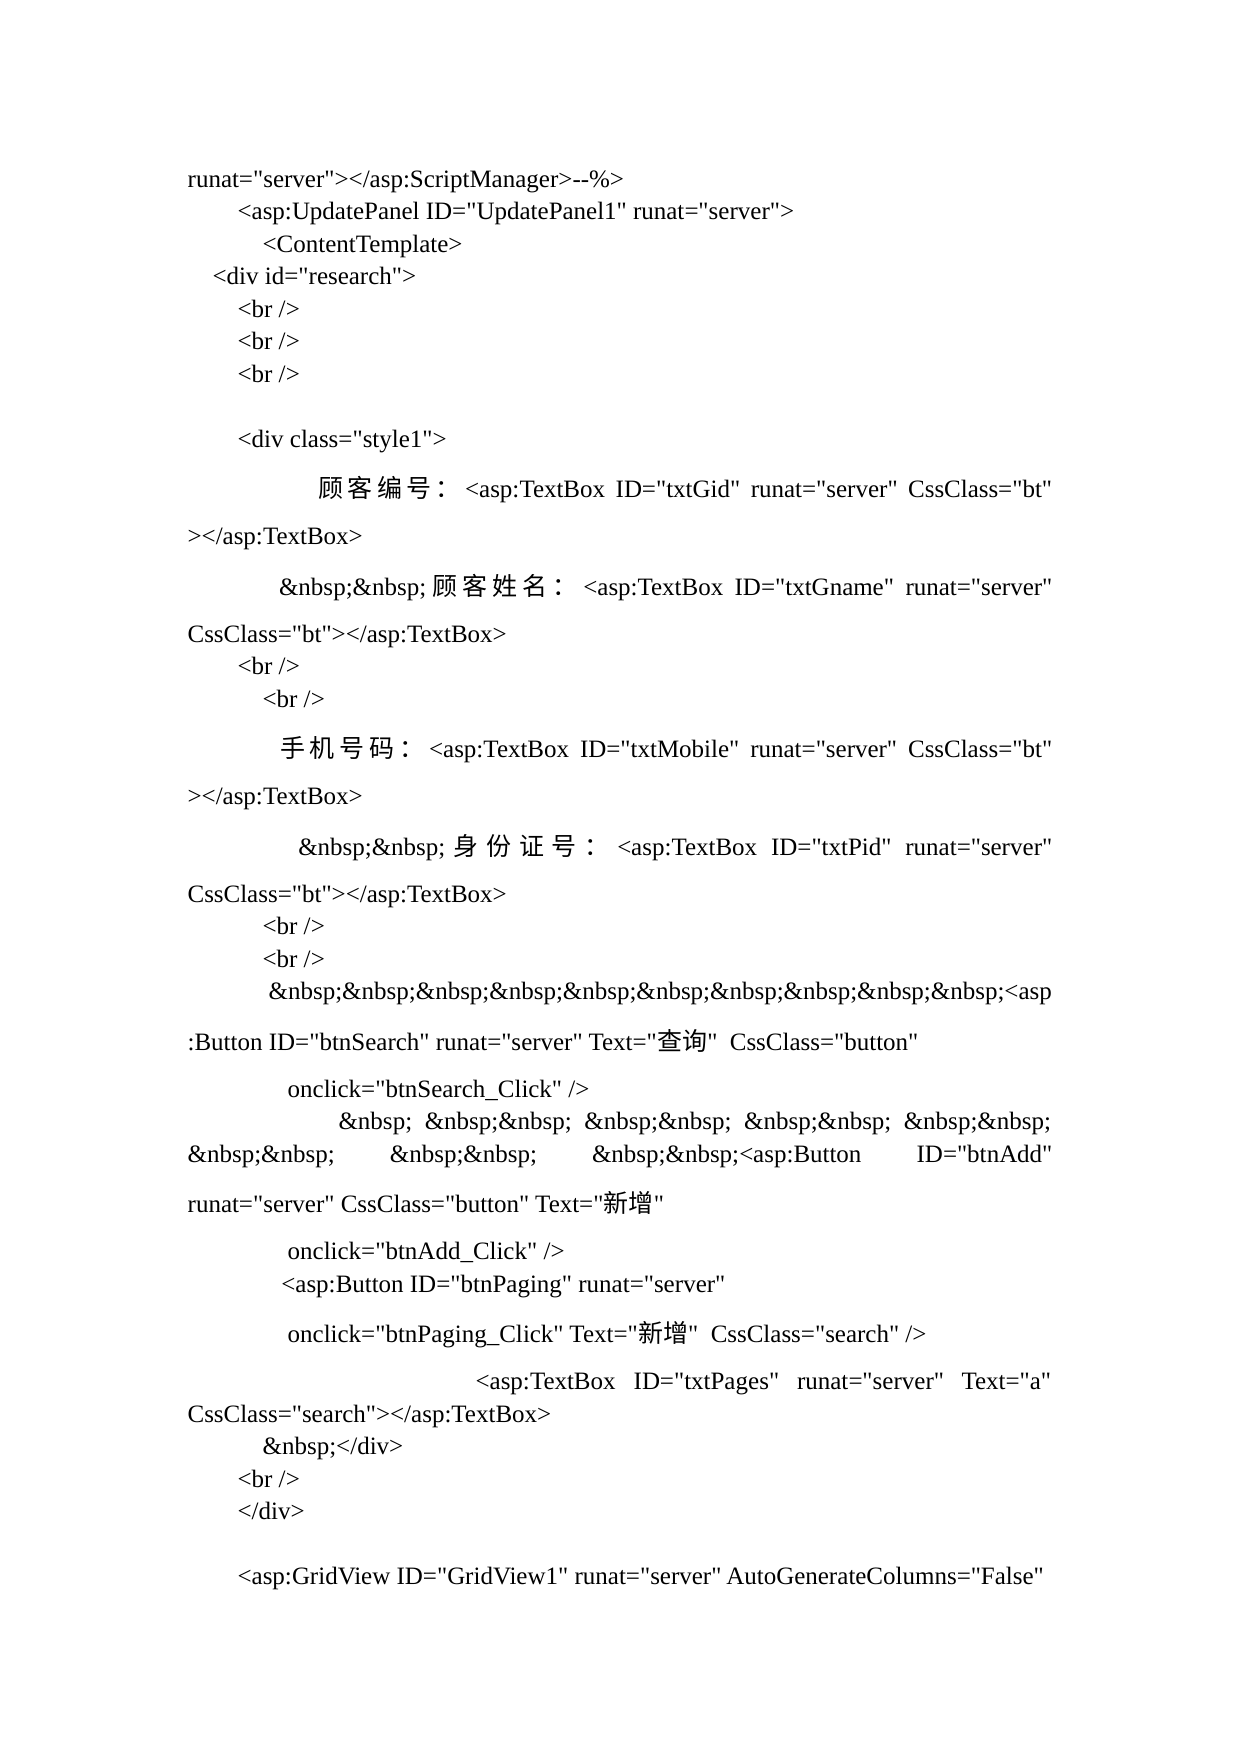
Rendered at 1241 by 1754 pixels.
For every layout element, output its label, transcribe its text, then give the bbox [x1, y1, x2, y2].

text <br /> [187, 909, 1053, 942]
text &nbsp;</div> [187, 1429, 1053, 1462]
text <br /> [187, 1462, 1053, 1494]
text onclick="btnPaging_Click" Text="新增" CssClass="search" /> [187, 1299, 1053, 1364]
text <asp:Button ID="btnPaging" runat="server" [187, 1267, 1053, 1299]
text <br /> [187, 649, 1053, 682]
text 顾客编号：<asp:TextBox ID="txtGid" runat="server" CssClass="bt" ></asp:TextBox> [187, 454, 1053, 552]
text onclick="btnAdd_Click" /> [187, 1234, 1053, 1267]
text <br /> [187, 292, 1053, 324]
text &nbsp;&nbsp;顾客姓名：<asp:TextBox ID="txtGname" runat="server" CssClass="bt"></asp:TextBox> [187, 552, 1053, 649]
text <div class="style1"> [187, 422, 1053, 454]
text &nbsp;&nbsp;&nbsp;&nbsp;&nbsp;&nbsp;&nbsp;&nbsp;&nbsp;&nbsp;<asp:Button ID="btnSearch" runat="server" Text="查询" CssClass="button" [187, 974, 1053, 1072]
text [187, 162, 1053, 194]
text <ContentTemplate> [187, 227, 1053, 259]
text <br /> [187, 942, 1053, 974]
text <br /> [187, 357, 1053, 389]
text &nbsp; &nbsp;&nbsp; &nbsp;&nbsp; &nbsp;&nbsp; &nbsp;&nbsp; &nbsp;&nbsp; &nbsp;&nbsp; &nbsp;&nbsp;<asp:Button ID="btnAdd" runat="server" CssClass="button" Text="新增" [187, 1104, 1053, 1234]
text &nbsp;&nbsp;身份证号：<asp:TextBox ID="txtPid" runat="server" CssClass="bt"></asp:TextBox> [187, 812, 1053, 909]
text <br /> [187, 324, 1053, 357]
text <asp:TextBox ID="txtPages" runat="server" Text="a" CssClass="search"></asp:TextBox> [187, 1364, 1053, 1429]
text <div id="research"> [187, 259, 1053, 292]
text 手机号码：<asp:TextBox ID="txtMobile" runat="server" CssClass="bt" ></asp:TextBox> [187, 714, 1053, 812]
text onclick="btnSearch_Click" /> [187, 1072, 1053, 1104]
text <asp:GridView ID="GridView1" runat="server" AutoGenerateColumns="False" [187, 1559, 1053, 1592]
text <br /> [187, 682, 1053, 714]
text <asp:UpdatePanel ID="UpdatePanel1" runat="server"> [187, 194, 1053, 227]
text </div> [187, 1494, 1053, 1527]
